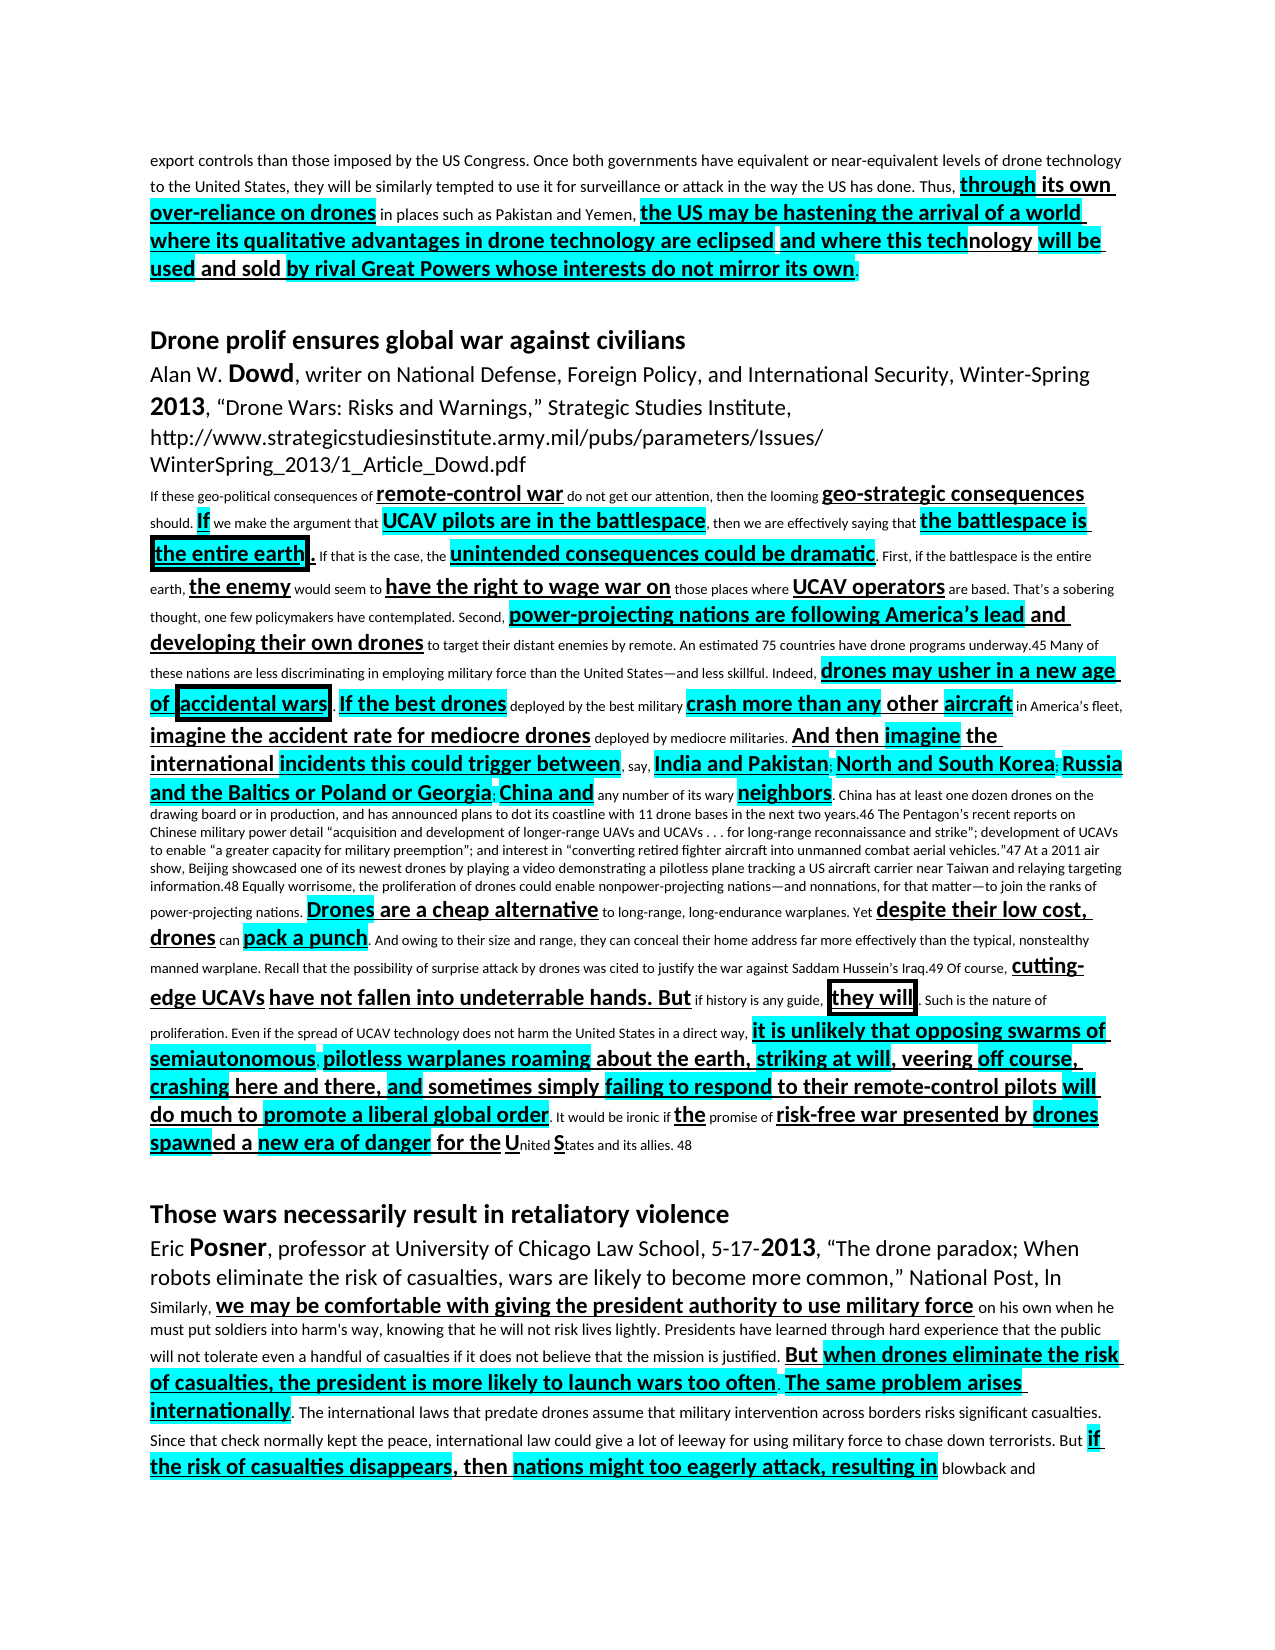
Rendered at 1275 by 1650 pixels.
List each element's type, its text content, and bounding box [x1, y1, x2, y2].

text If these geo-political consequences of remote-control war do not get our attention, then the looming geo-strategic consequences should. If we make the argument that UCAV pilots are in the battlespace, then we are effectively saying that the battlespace is the entire earth. If that is the case, the unintended consequences could be dramatic. First, if the battlespace is the entire earth, the enemy would seem to have the right to wage war on those places where UCAV operators are based. That’s a sobering thought, one few policymakers have contemplated. Second, power-projecting nations are following America’s lead and developing their own drones to target their distant enemies by remote. An estimated 75 countries have drone programs underway.45 Many of these nations are less discriminating in employing military force than the United States—and less skillful. Indeed, drones may usher in a new age of accidental wars. If the best drones deployed by the best military crash more than any other aircraft in America’s fleet, imagine the accident rate for mediocre drones deployed by mediocre militaries. And then imagine the international incidents this could trigger between, say, India and Pakistan; North and South Korea; Russia and the Baltics or Poland or Georgia; China and any number of its wary neighbors. China has at least one dozen drones on the drawing board or in production, and has announced plans to dot its coastline with 11 drone bases in the next two years.46 The Pentagon’s recent reports on Chinese military power detail “acquisition and development of longer-range UAVs and UCAVs . . . for long-range reconnaissance and strike”; development of UCAVs to enable “a greater capacity for military preemption”; and interest in “converting retired fighter aircraft into unmanned combat aerial vehicles.”47 At a 2011 air show, Beijing showcased one of its newest drones by playing a video demonstrating a pilotless plane tracking a US aircraft carrier near Taiwan and relaying targeting information.48 Equally worrisome, the proliferation of drones could enable nonpower-projecting nations—and nonnations, for that matter—to join the ranks of power-projecting nations. Drones are a cheap alternative to long-range, long-endurance warplanes. Yet despite their low cost, drones can pack a punch. And owing to their size and range, they can conceal their home address far more effectively than the typical, nonstealthy manned warplane. Recall that the possibility of surprise attack by drones was cited to justify the war against Saddam Hussein’s Iraq.49 Of course, cutting-edge UCAVs have not fallen into undeterrable hands. But if history is any guide, they will. Such is the nature of proliferation. Even if the spread of UCAV technology does not harm the United States in a direct way, it is unlikely that opposing swarms of semiautonomous, pilotless warplanes roaming about the earth, striking at will, veering off course, crashing here and there, and sometimes simply failing to respond to their remote-control pilots will do much to promote a liberal global order. It would be ironic if the promise of risk-free war presented by drones spawned a new era of danger for the United States and its allies. 48 [150, 479, 1125, 1156]
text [150, 1291, 1125, 1480]
text Eric Posner, professor at University of Chicago Law School, 5-17-2013, “The drone paradox; When robots eliminate the risk of casualties, wars are likely to become more common,” National Post, ln [150, 1230, 1125, 1291]
text Alan W. Dowd, writer on National Defense, Foreign Policy, and International Security, Winter-Spring 2013, “Drone Wars: Risks and Warnings,” Strategic Studies Institute, http://www.strategicstudiesinstitute.army.mil/pubs/parameters/Issues/WinterSpring_2013/1_Article_Dowd.pdf [150, 357, 1125, 479]
subtitle Drone prolif ensures global war against civilians [150, 323, 1125, 357]
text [150, 150, 1125, 282]
subtitle Those wars necessarily result in retaliatory violence [150, 1197, 1125, 1230]
